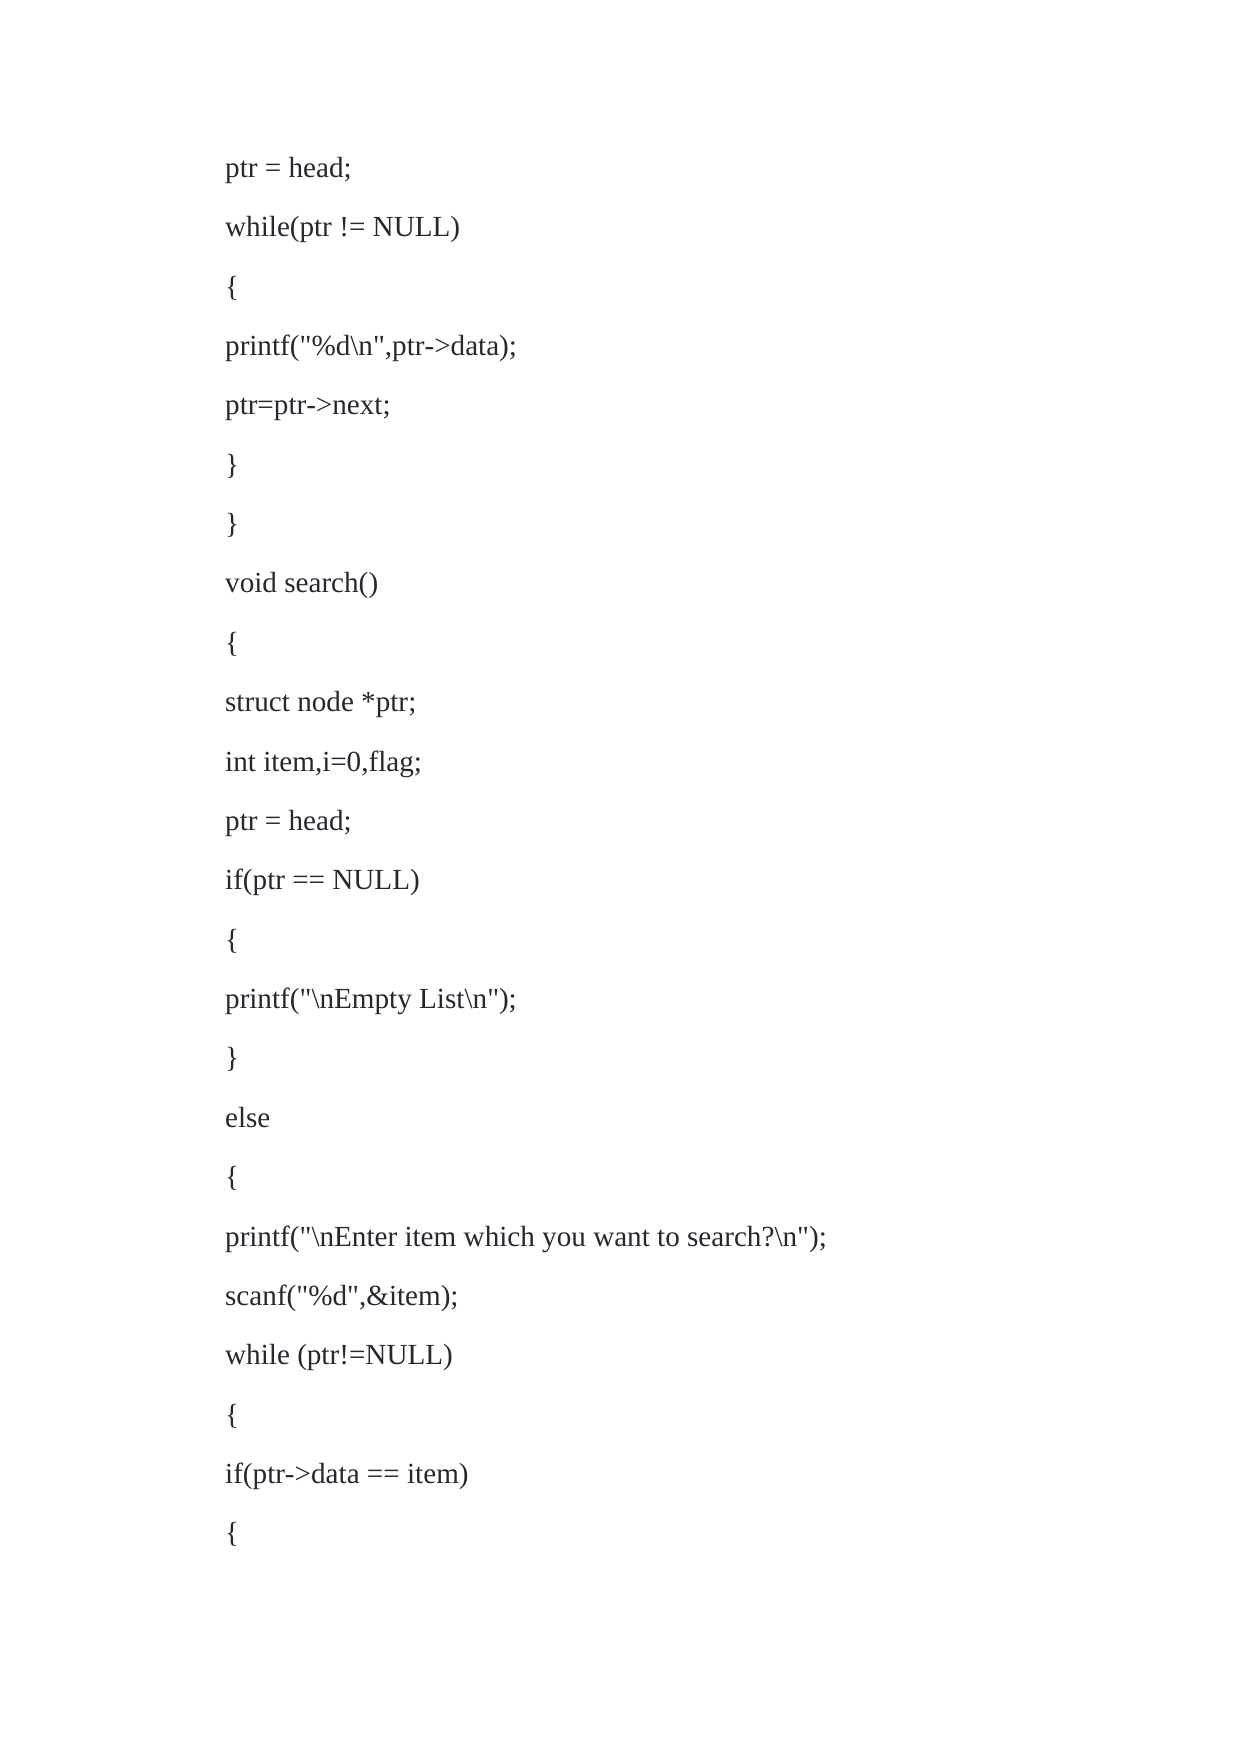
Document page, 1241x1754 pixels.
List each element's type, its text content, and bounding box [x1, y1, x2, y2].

text { [150, 1159, 1090, 1193]
text else [150, 1100, 1090, 1133]
text } [150, 506, 1090, 540]
text while (ptr!=NULL) [150, 1337, 1090, 1371]
text ptr = head; [150, 150, 1090, 183]
text ptr = head; [150, 803, 1090, 837]
text while(ptr != NULL) [150, 209, 1090, 243]
text int item,i=0,flag; [150, 744, 1090, 777]
text struct node *ptr; [150, 684, 1090, 718]
text { [150, 922, 1090, 955]
text if(ptr == NULL) [150, 862, 1090, 896]
text printf("%d\n",ptr->data); [150, 328, 1090, 362]
text } [150, 447, 1090, 480]
text ptr=ptr->next; [150, 387, 1090, 421]
text void search() [150, 566, 1090, 599]
text printf("\nEnter item which you want to search?\n"); [150, 1219, 1090, 1252]
text { [150, 1397, 1090, 1430]
text { [150, 625, 1090, 658]
text { [150, 269, 1090, 302]
text { [150, 1516, 1090, 1549]
text scanf("%d",&item); [150, 1278, 1090, 1312]
text if(ptr->data == item) [150, 1456, 1090, 1490]
text } [150, 1041, 1090, 1074]
text printf("\nEmpty List\n"); [150, 981, 1090, 1015]
